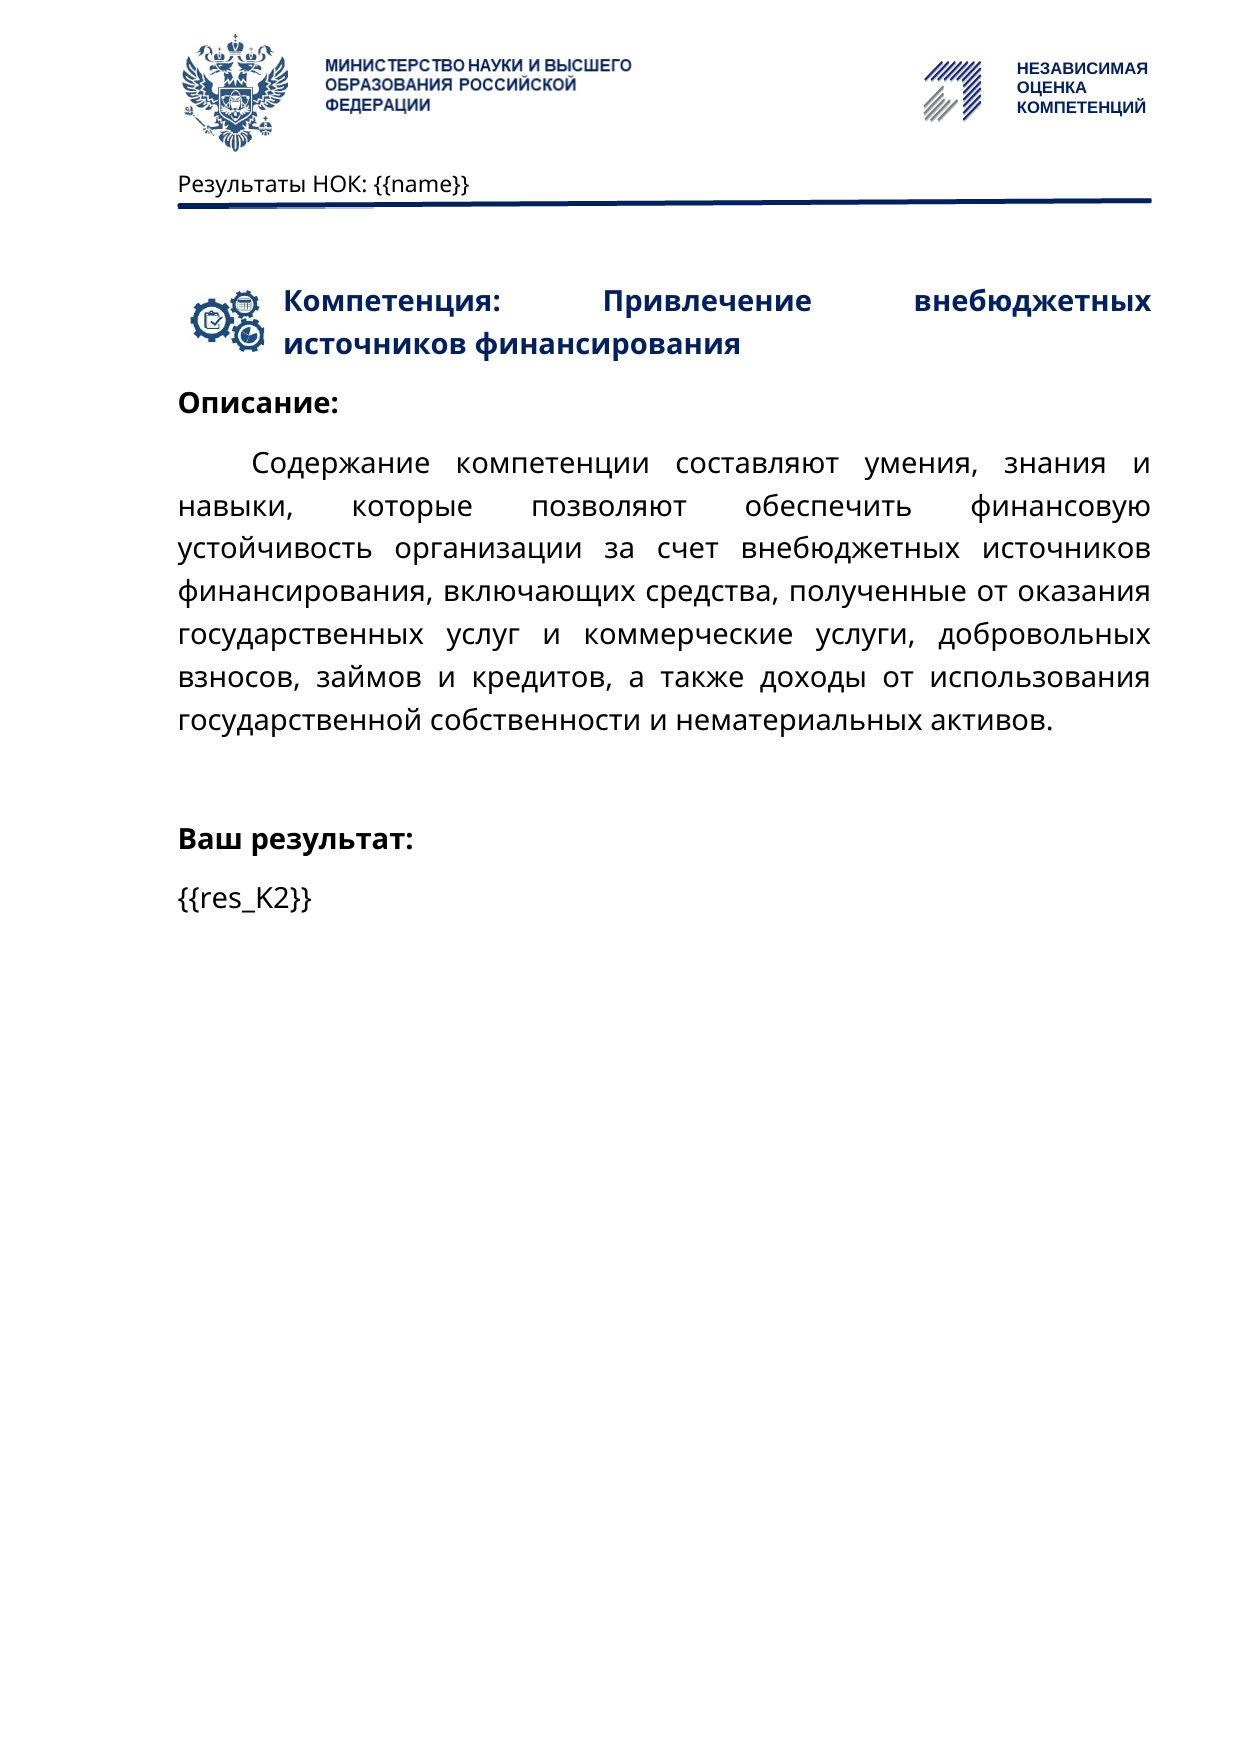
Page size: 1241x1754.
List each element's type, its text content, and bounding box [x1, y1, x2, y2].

text Описание: [177, 383, 1152, 422]
picture [311, 48, 661, 124]
picture [177, 198, 1152, 209]
text Содержание компетенции составляют умения, знания и навыки, которые позволяют обеспечить финансовую устойчивость организации за счет внебюджетных источников финансирования, включающих средства, полученные от оказания государственных услуг и коммерческие услуги, добровольных взносов, займов и кредитов, а также доходы от использования государственной собственности и нематериальных активов. [177, 442, 1152, 739]
text {{res_K2}} [177, 877, 1152, 917]
text Ваш результат: [177, 818, 1152, 858]
picture [901, 48, 1002, 136]
text Компетенция: Привлечение внебюджетных источников финансирования [177, 280, 1152, 363]
picture [176, 34, 294, 152]
picture [189, 290, 264, 350]
